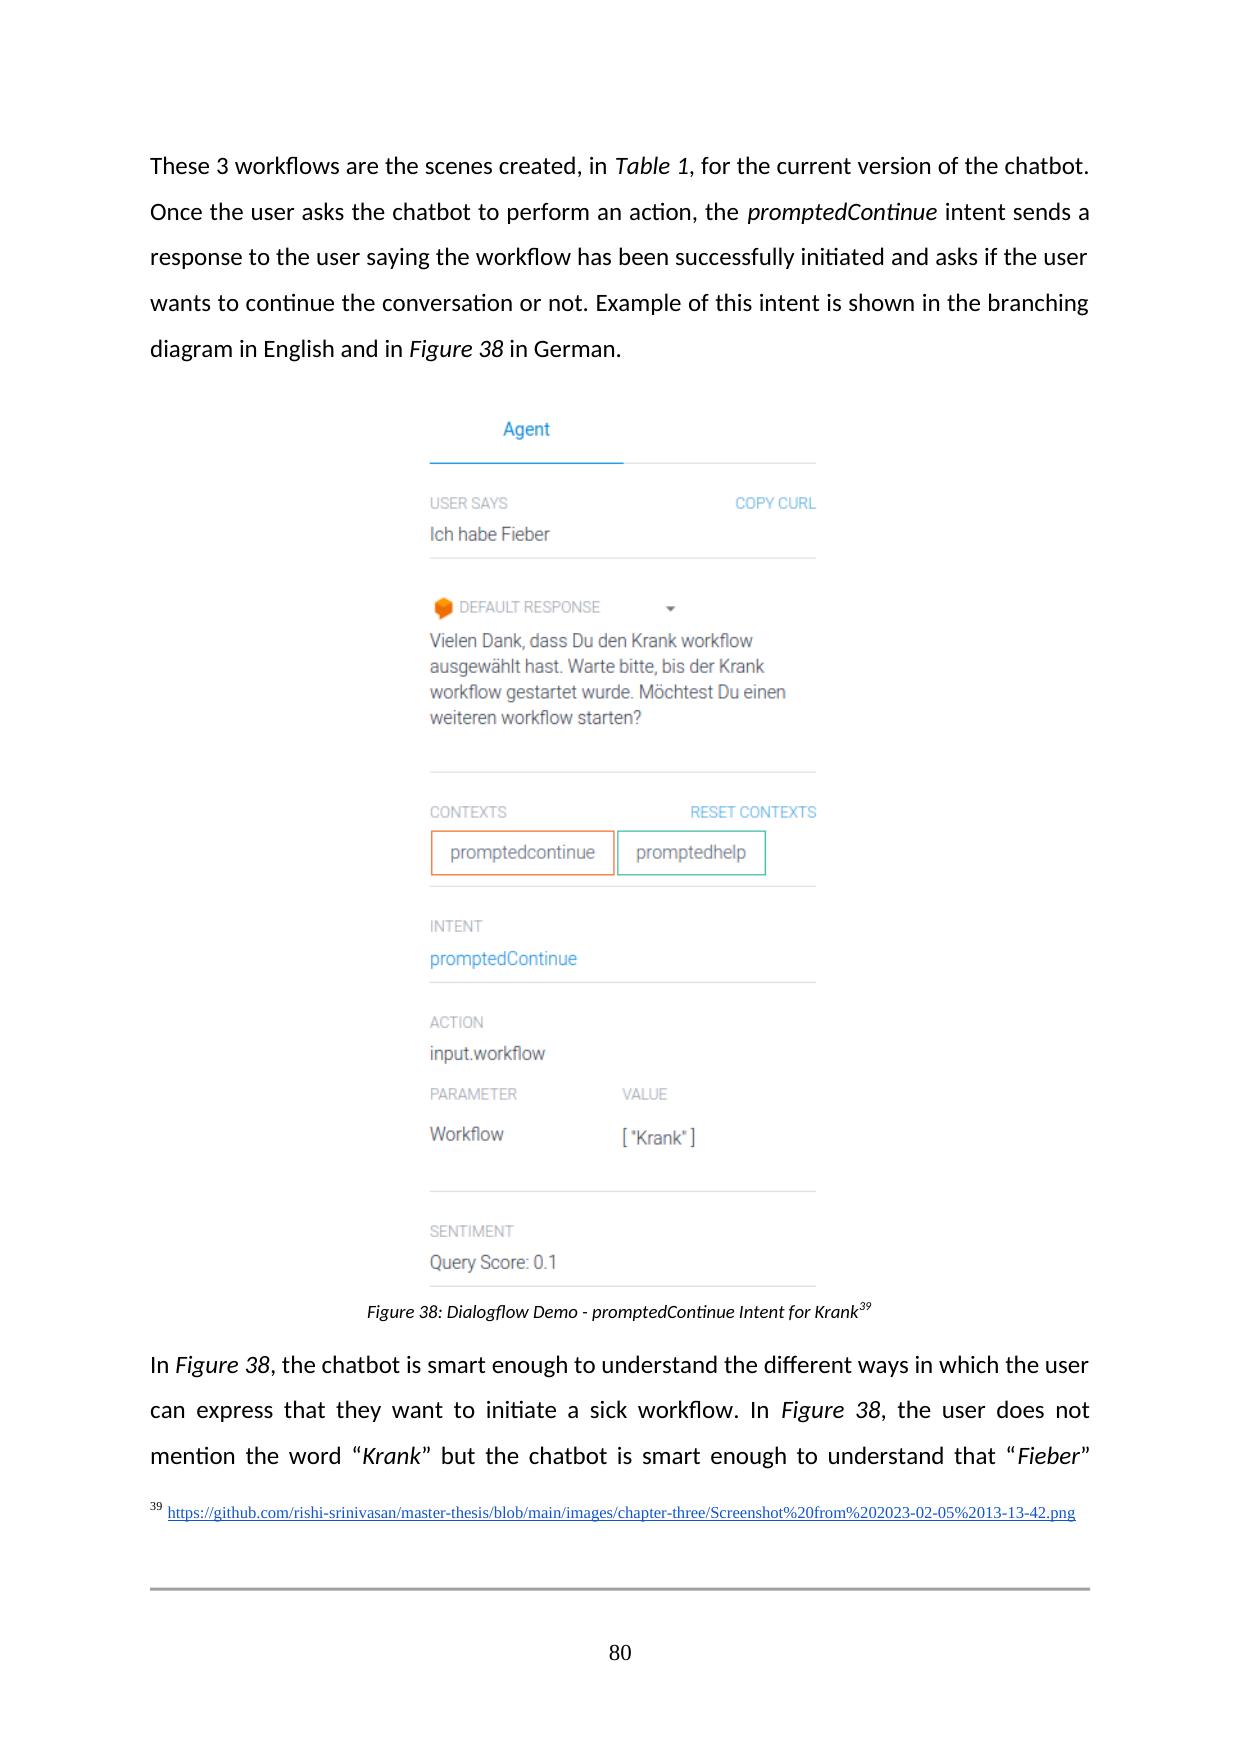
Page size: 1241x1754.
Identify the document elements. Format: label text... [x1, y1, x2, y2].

text These 3 workflows are the scenes created, in Table 1, for the current version of the chatbot. Once the user asks the chatbot to perform an action, the promptedContinue intent sends a response to the user saying the workflow has been successfully initiated and asks if the user wants to continue the conversation or not. Example of this intent is shown in the branching diagram in English and in Figure 38 in German. [150, 150, 1090, 363]
picture [394, 391, 847, 1287]
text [150, 1349, 1090, 1471]
